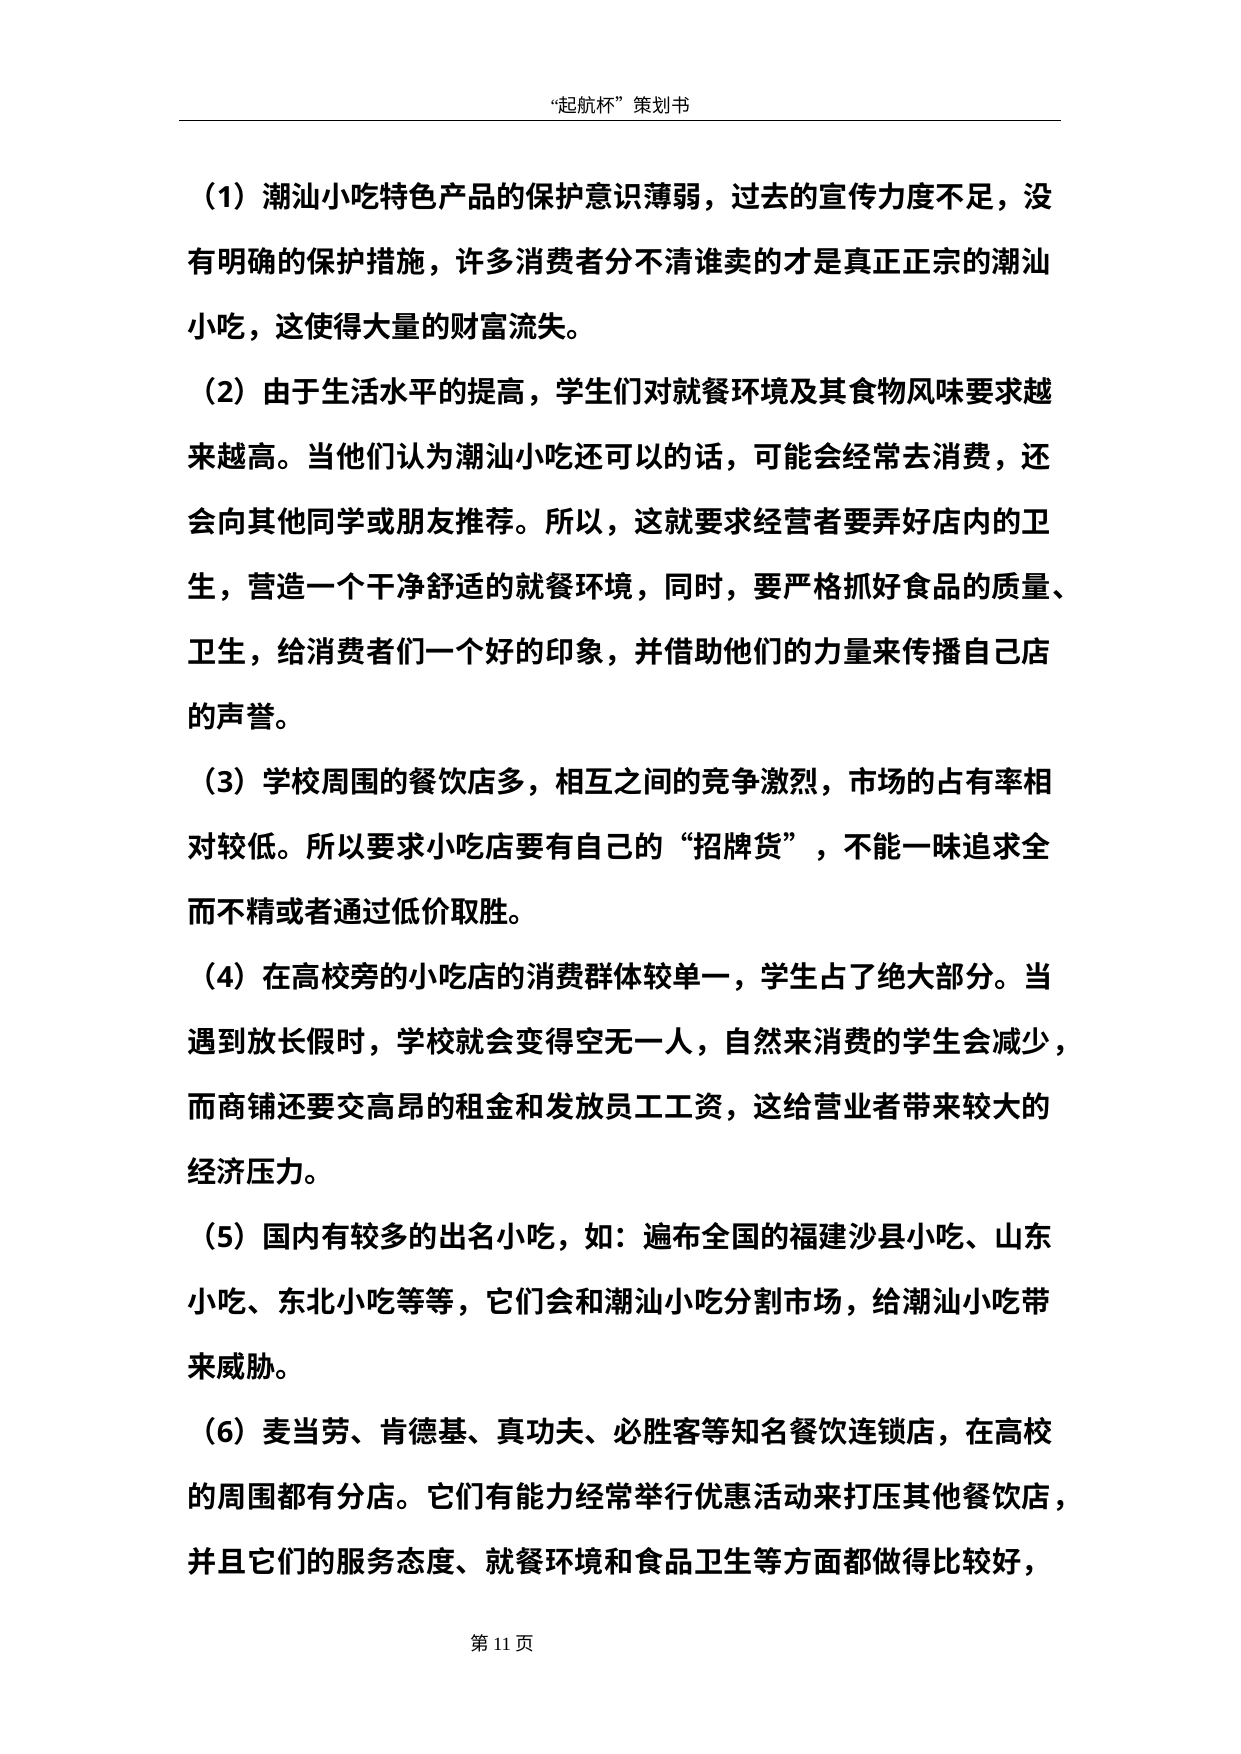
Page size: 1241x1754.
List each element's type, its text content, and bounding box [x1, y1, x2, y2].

list 由于生活水平的提高，学生们对就餐环境及其食物风味要求越来越高。当他们认为潮汕小吃还可以的话，可能会经常去消费，还会向其他同学或朋友推荐。所以，这就要求经营者要弄好店内的卫生，营造一个干净舒适的就餐环境，同时，要严格抓好食品的质量、卫生，给消费者们一个好的印象，并借助他们的力量来传播自己店的声誉。 [187, 357, 1053, 747]
list 国内有较多的出名小吃，如：遍布全国的福建沙县小吃、山东小吃、东北小吃等等，它们会和潮汕小吃分割市场，给潮汕小吃带来威胁。 [187, 1202, 1053, 1397]
list 在高校旁的小吃店的消费群体较单一，学生占了绝大部分。当遇到放长假时，学校就会变得空无一人，自然来消费的学生会减少，而商铺还要交高昂的租金和发放员工工资，这给营业者带来较大的经济压力。 [187, 942, 1053, 1202]
list 潮汕小吃特色产品的保护意识薄弱，过去的宣传力度不足，没有明确的保护措施，许多消费者分不清谁卖的才是真正正宗的潮汕小吃，这使得大量的财富流失。 [187, 162, 1053, 357]
list 学校周围的餐饮店多，相互之间的竞争激烈，市场的占有率相对较低。所以要求小吃店要有自己的“招牌货”，不能一昧追求全而不精或者通过低价取胜。 [187, 747, 1053, 942]
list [187, 1397, 1053, 1592]
